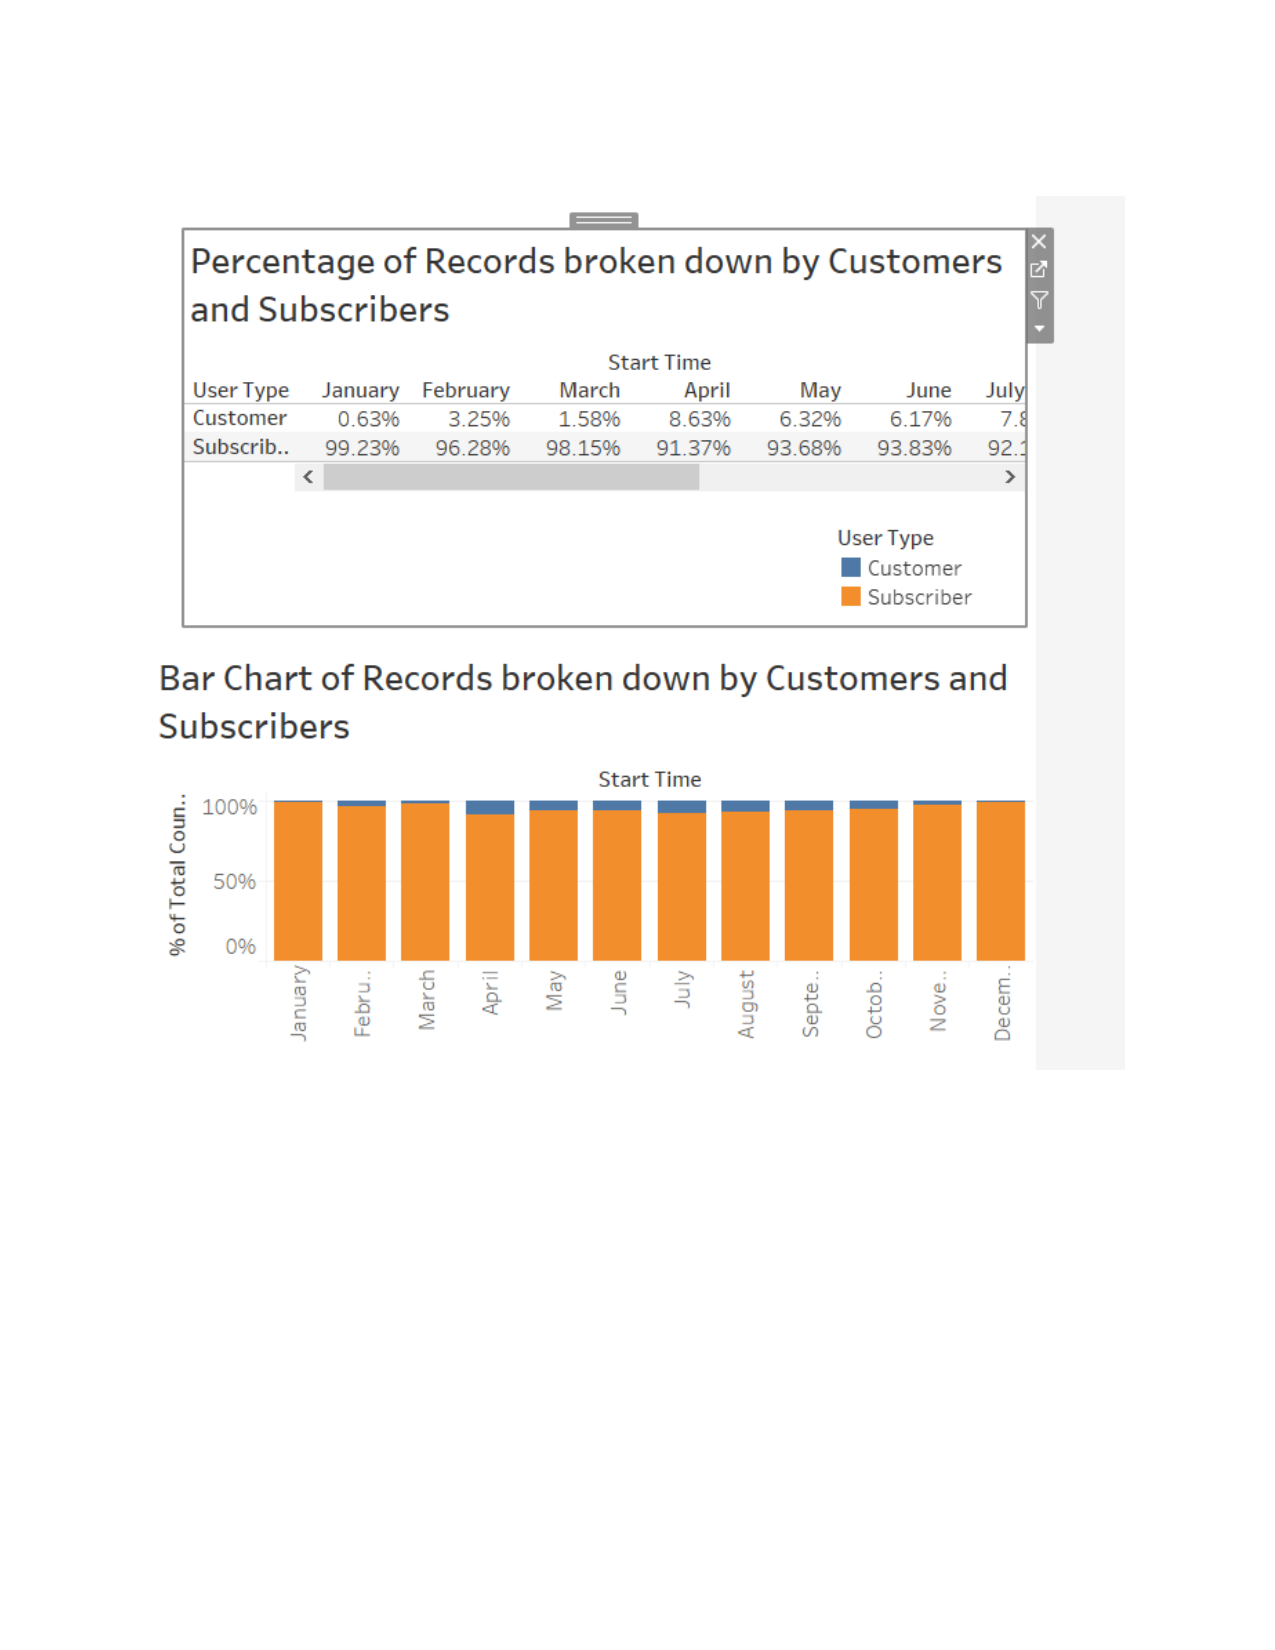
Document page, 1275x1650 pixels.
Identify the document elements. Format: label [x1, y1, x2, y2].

picture [150, 196, 1125, 1070]
